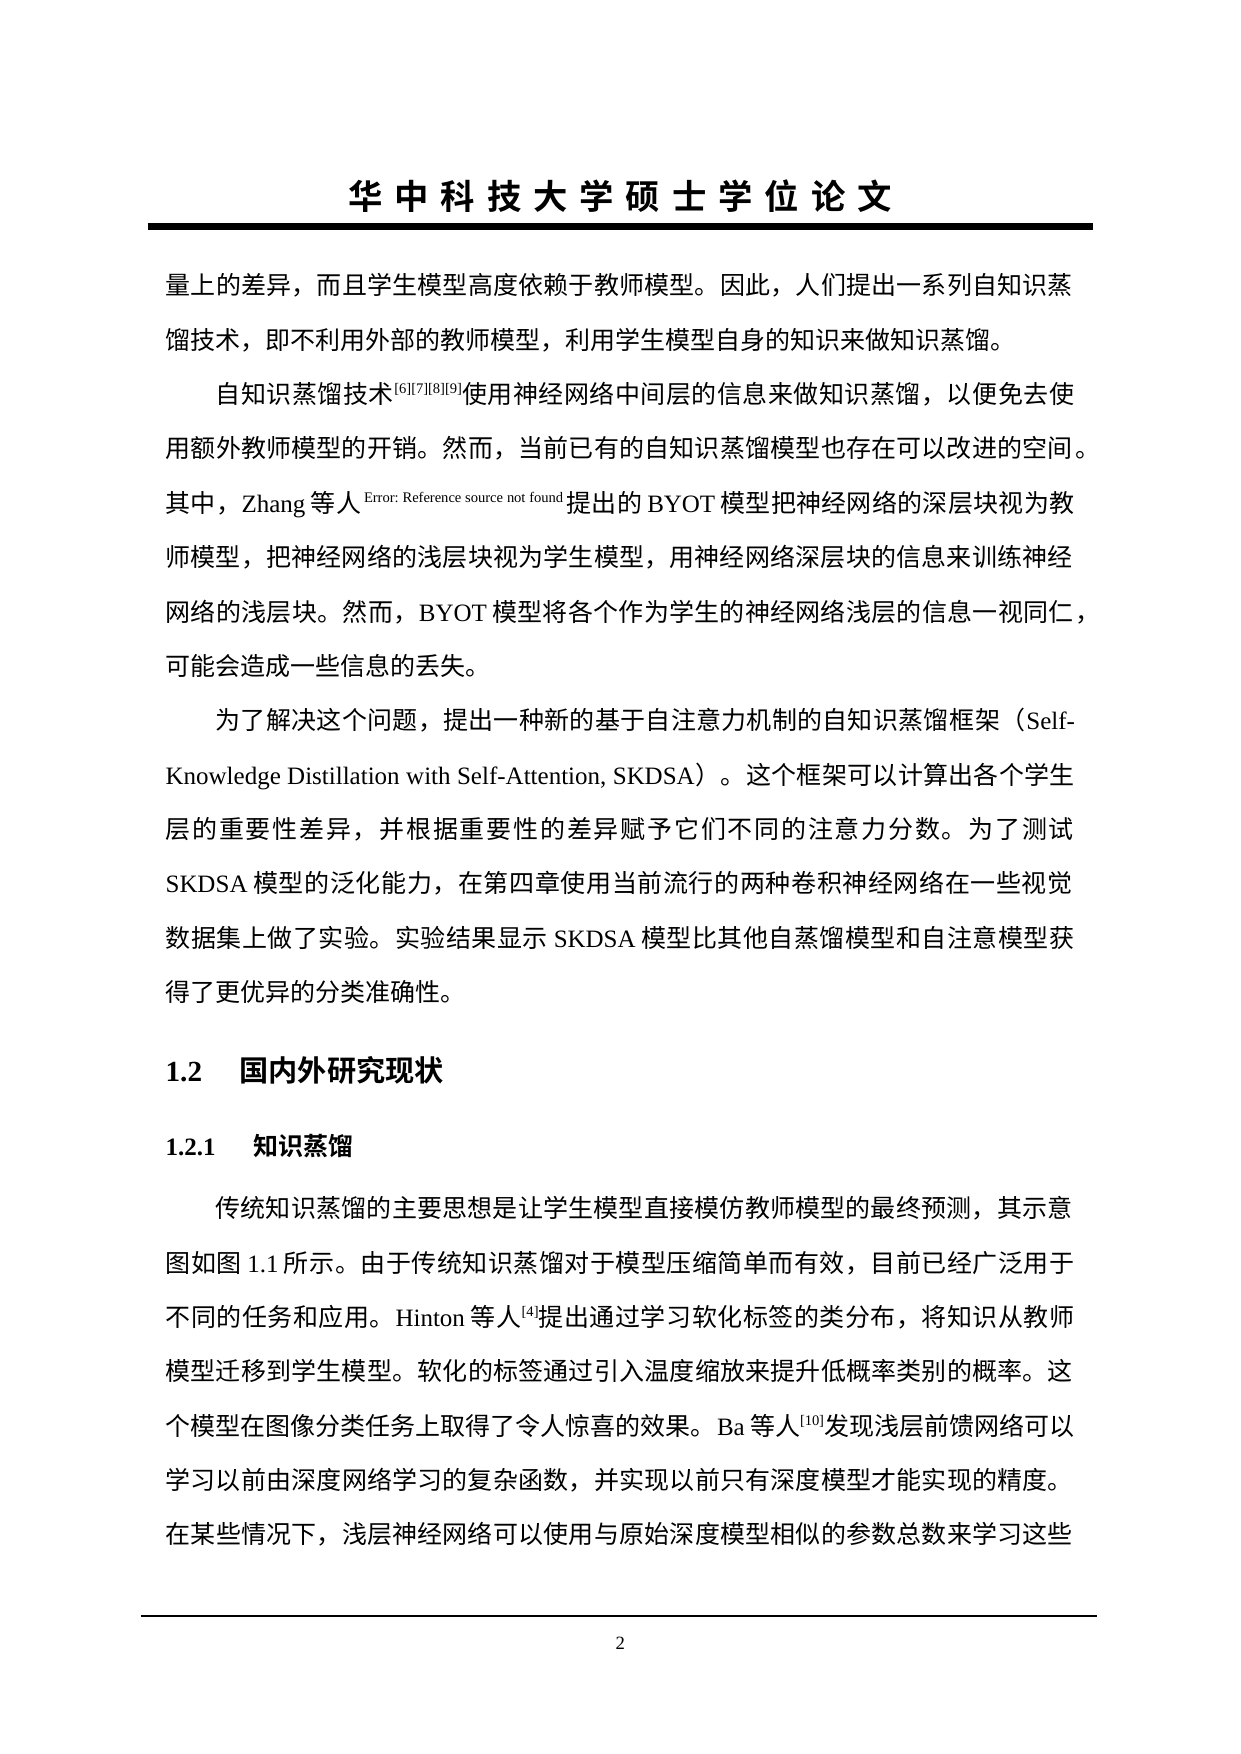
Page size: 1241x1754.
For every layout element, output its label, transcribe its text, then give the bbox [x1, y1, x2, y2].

subtitle 知识蒸馏 [165, 1126, 1075, 1162]
subtitle 国内外研究现状 [165, 1048, 1075, 1090]
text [165, 266, 1075, 356]
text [165, 1189, 1075, 1551]
text 为了解决这个问题，提出一种新的基于自注意力机制的自知识蒸馏框架（Self-Knowledge Distillation with Self-Attention, SKDSA）。这个框架可以计算出各个学生层的重要性差异，并根据重要性的差异赋予它们不同的注意力分数。为了测试SKDSA模型的泛化能力，在第四章使用当前流行的两种卷积神经网络在一些视觉数据集上做了实验。实验结果显示SKDSA模型比其他自蒸馏模型和自注意模型获得了更优异的分类准确性。 [165, 701, 1075, 1009]
